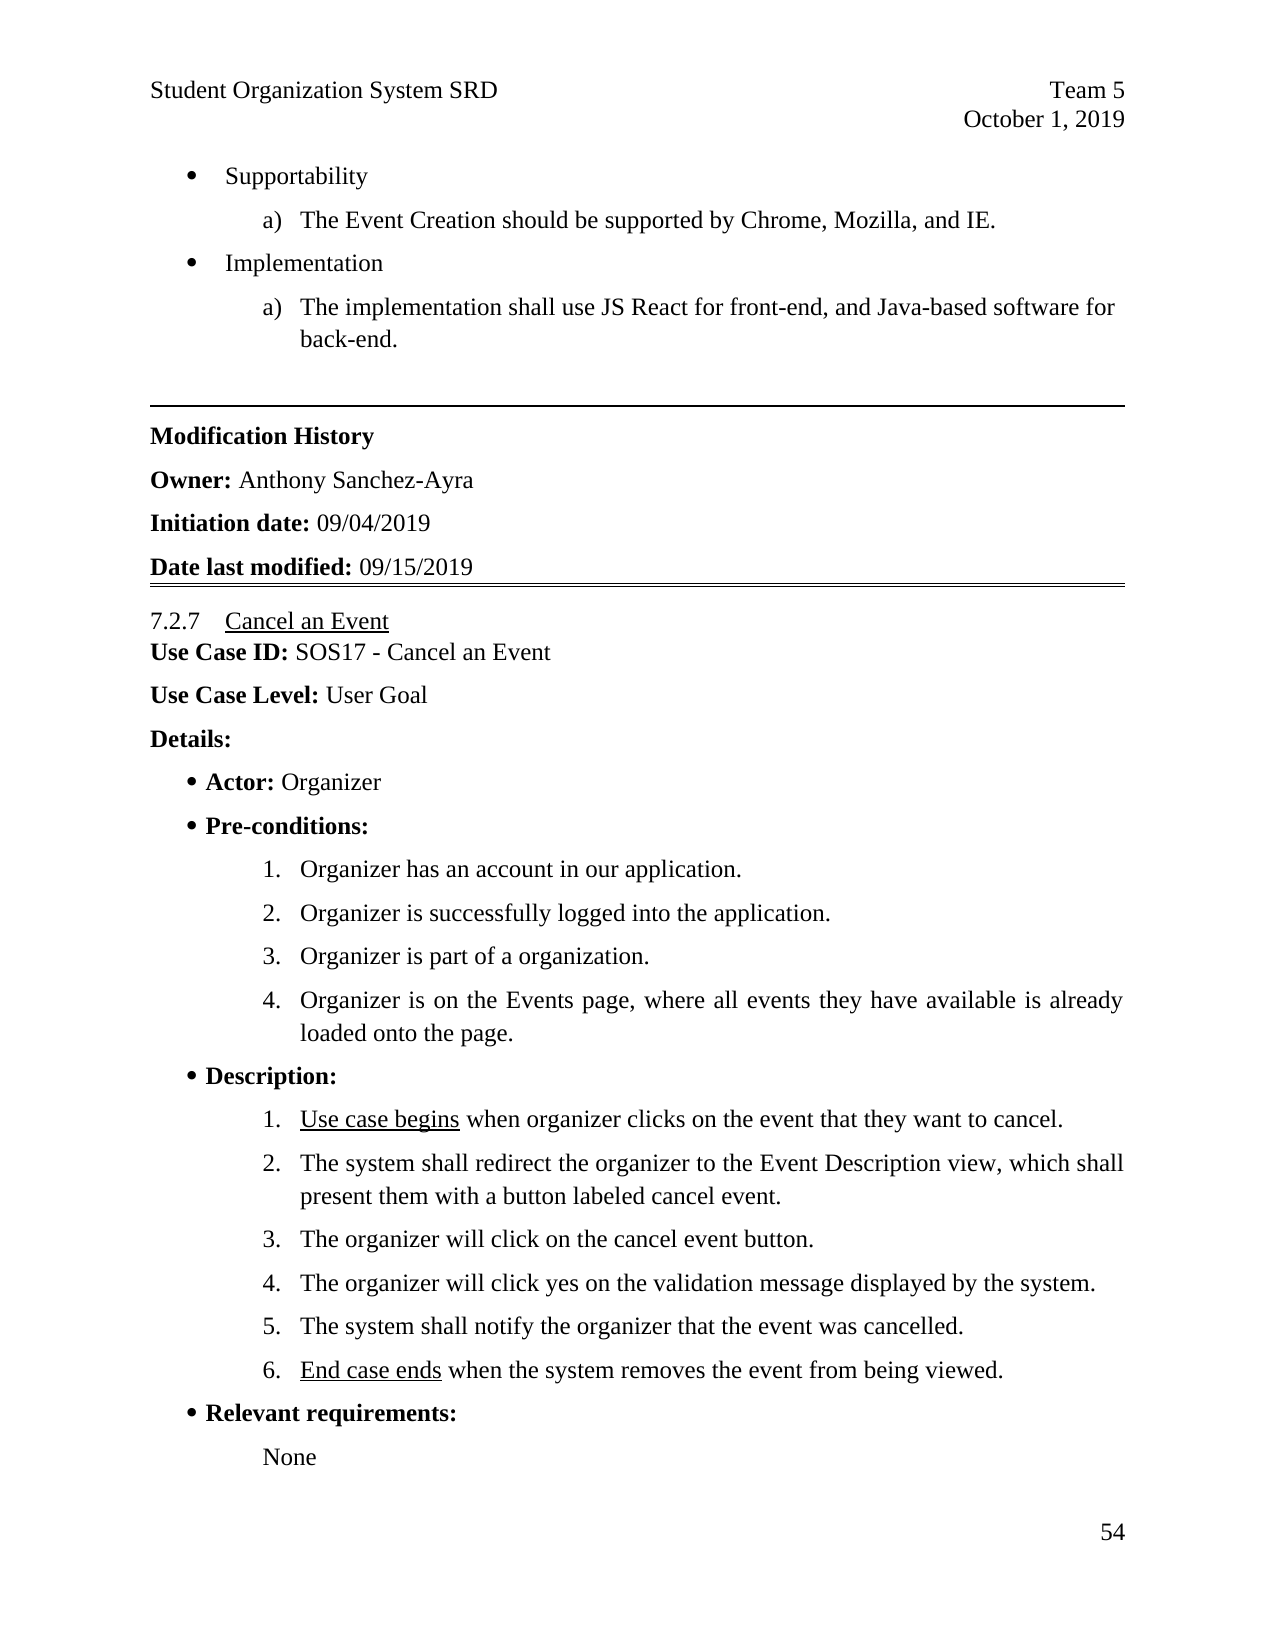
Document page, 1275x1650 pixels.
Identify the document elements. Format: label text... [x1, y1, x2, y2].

list Organizer is on the Events page, where all events they have available is already loaded onto the page. [262, 985, 1125, 1046]
list The organizer will click yes on the validation message displayed by the system. [262, 1268, 1125, 1297]
text Owner: Anthony Sanchez-Ayra [150, 465, 1125, 493]
list Description: [187, 1061, 1125, 1090]
list Supportability [187, 161, 1125, 190]
text Use Case Level: User Goal [150, 681, 1125, 709]
list Organizer has an account in our application. [262, 854, 1125, 883]
text Modification History [150, 421, 1125, 450]
list Actor: Organizer [187, 767, 1125, 796]
list The implementation shall use JS React for front-end, and Java-based software for back-end. [262, 292, 1125, 353]
list End case ends when the system removes the event from being viewed. [262, 1355, 1125, 1383]
text Details: [150, 724, 1125, 753]
text Date last modified: 09/15/2019 [150, 552, 1125, 583]
list The system shall notify the organizer that the event was cancelled. [262, 1311, 1125, 1340]
list Use case begins when organizer clicks on the event that they want to cancel. [262, 1104, 1125, 1133]
text None [225, 1442, 1125, 1470]
list Relevant requirements: [187, 1398, 1125, 1427]
list Organizer is successfully logged into the application. [262, 898, 1125, 927]
list Pre-conditions: [187, 811, 1125, 840]
list The Event Creation should be supported by Chrome, Mozilla, and IE. [262, 205, 1125, 233]
list The system shall redirect the organizer to the Event Description view, which shall present them with a button labeled cancel event. [262, 1148, 1125, 1210]
text Initiation date: 09/04/2019 [150, 508, 1125, 537]
list The organizer will click on the cancel event button. [262, 1224, 1125, 1253]
text Use Case ID: SOS17 - Cancel an Event [150, 637, 1125, 666]
subtitle Cancel an Event [150, 606, 1125, 635]
list Implementation [187, 248, 1125, 277]
list Organizer is part of a organization. [262, 941, 1125, 970]
